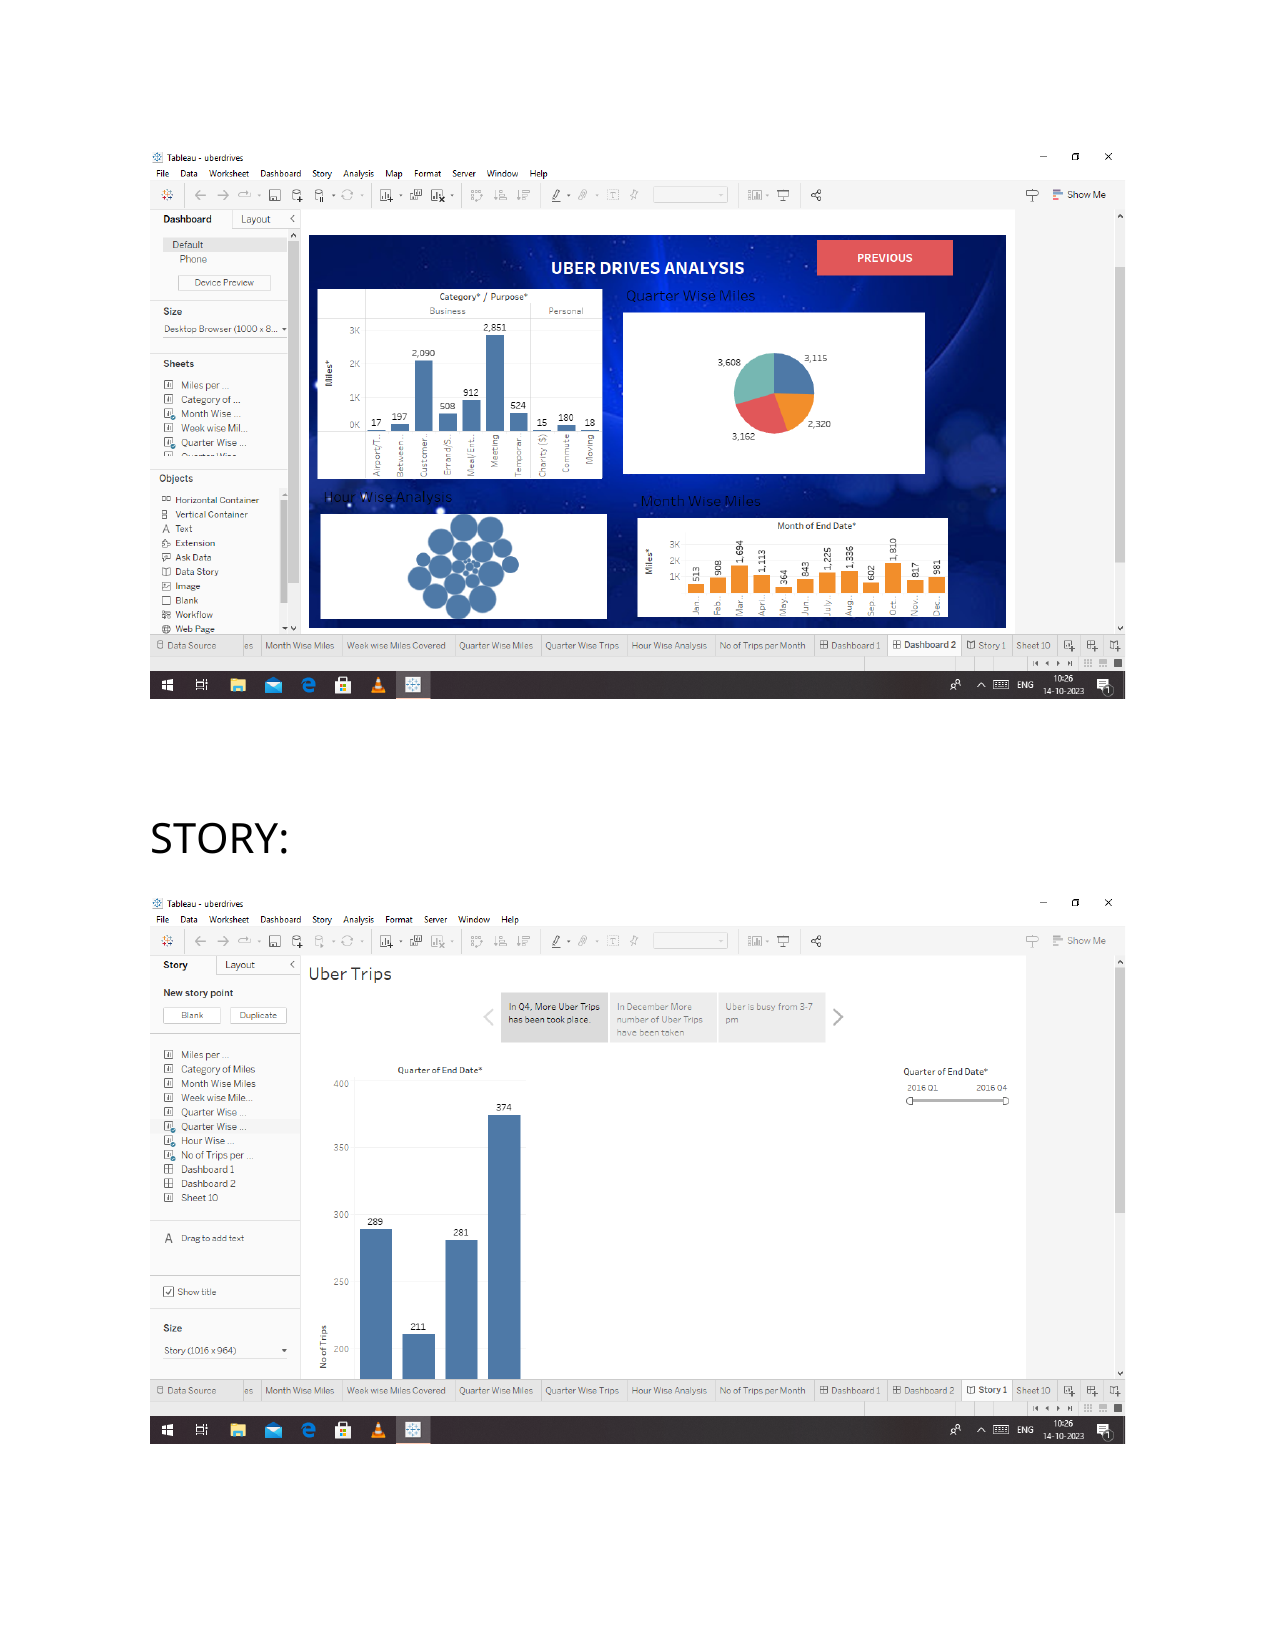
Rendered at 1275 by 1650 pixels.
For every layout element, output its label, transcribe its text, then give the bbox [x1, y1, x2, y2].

picture [150, 150, 1125, 699]
text STORY: [150, 809, 1125, 866]
picture [150, 895, 1125, 1444]
